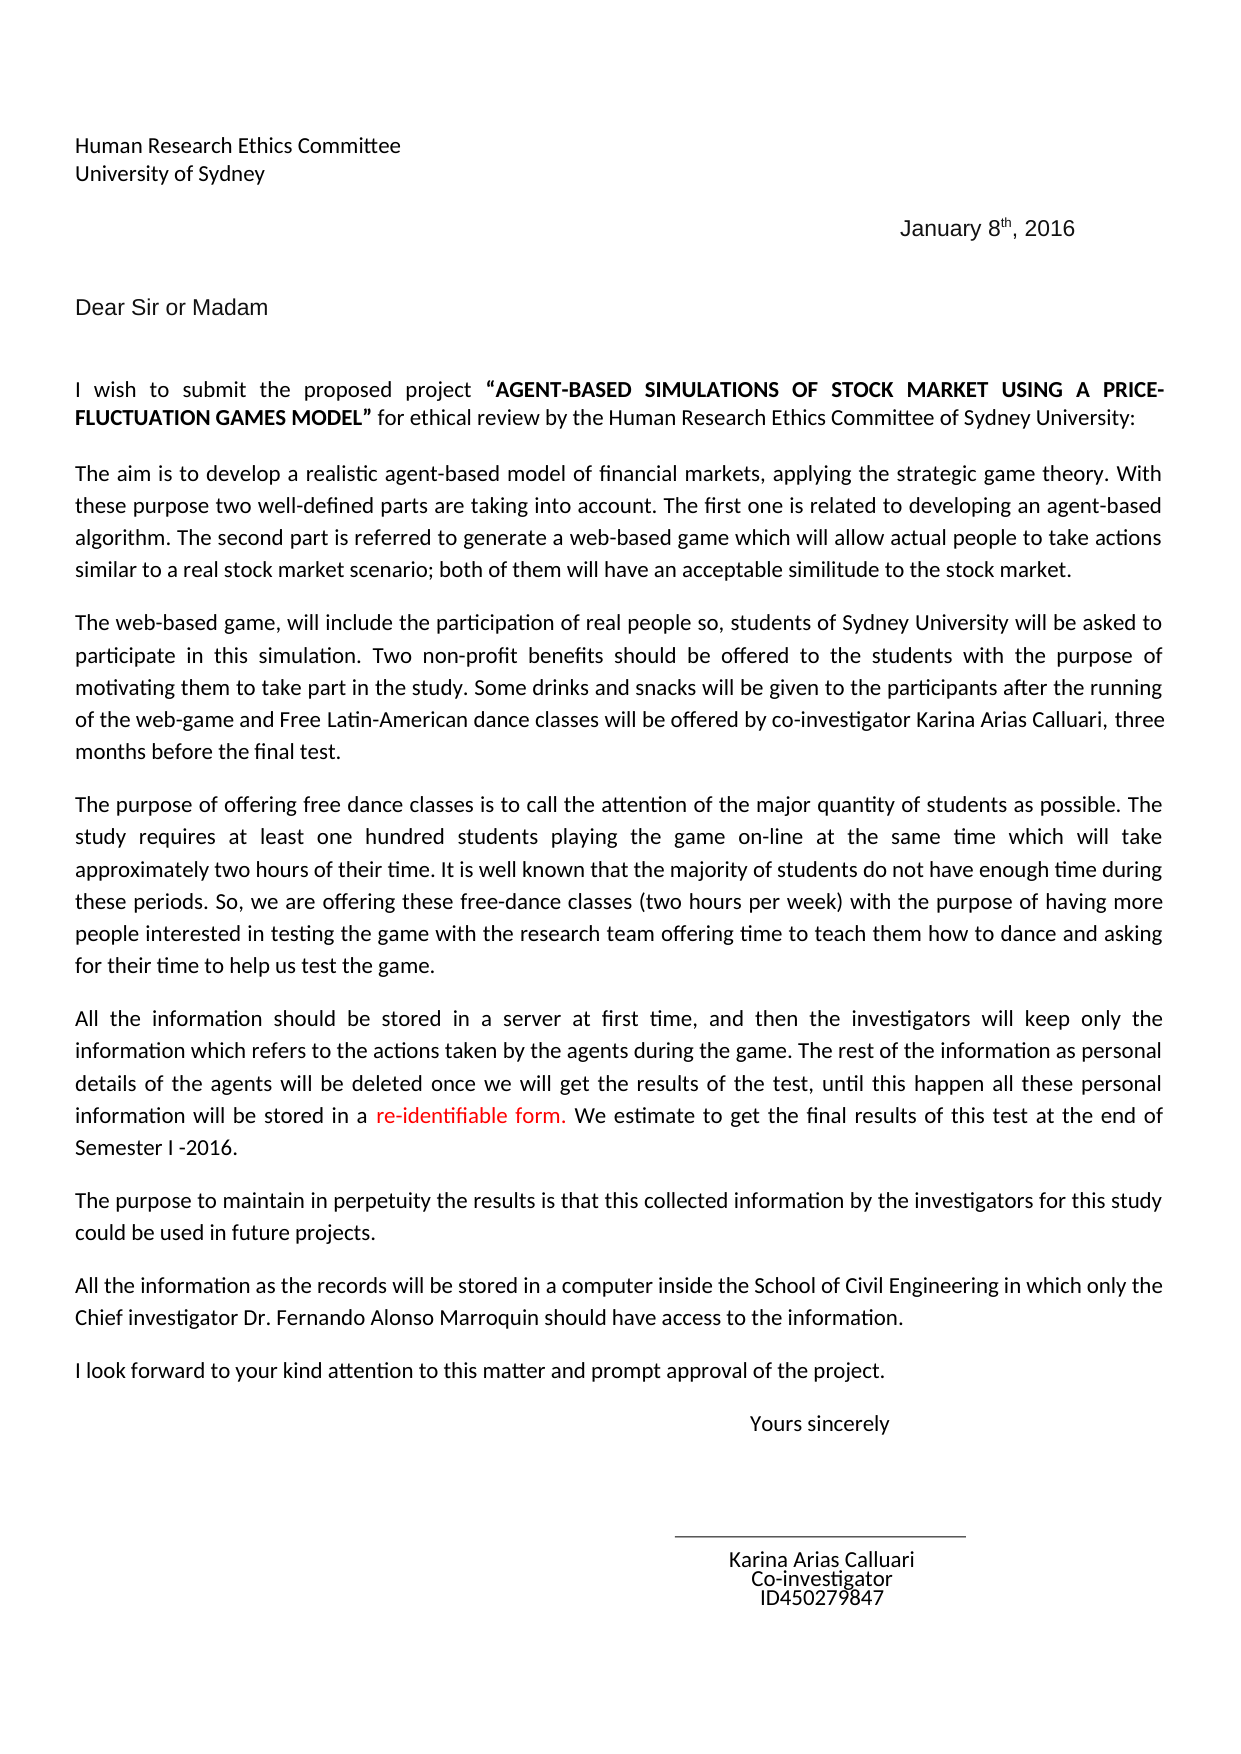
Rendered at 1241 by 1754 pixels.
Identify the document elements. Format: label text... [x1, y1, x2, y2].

text I wish to submit the proposed project “AGENT-BASED SIMULATIONS OF STOCK MARKET USING A PRICE-FLUCTUATION GAMES MODEL” for ethical review by the Human Research Ethics Committee of Sydney University: [75, 375, 1165, 431]
text The purpose to maintain in perpetuity the results is that this collected information by the investigators for this study could be used in future projects. [75, 1186, 1165, 1246]
text The purpose of offering free dance classes is to call the attention of the major quantity of students as possible. The study requires at least one hundred students playing the game on-line at the same time which will take approximately two hours of their time. It is well known that the majority of students do not have enough time during these periods. So, we are offering these free-dance classes (two hours per week) with the purpose of having more people interested in testing the game with the research team offering time to teach them how to dance and asking for their time to help us test the game. [75, 790, 1165, 979]
text All the information as the records will be stored in a computer inside the School of Civil Engineering in which only the Chief investigator Dr. Fernando Alonso Marroquin should have access to the information. [75, 1271, 1165, 1331]
text Yours sincerely [675, 1409, 1165, 1437]
text Dear Sir or Madam [75, 294, 1165, 321]
text The aim is to develop a realistic agent-based model of financial markets, applying the strategic game theory. With these purpose two well-defined parts are taking into account. The first one is related to developing an agent-based algorithm. The second part is referred to generate a web-based game which will allow actual people to take actions similar to a real stock market scenario; both of them will have an acceptable similitude to the stock market. [75, 459, 1165, 583]
text Human Research Ethics Committee [75, 131, 1165, 159]
text January 8th, 2016 [75, 215, 1165, 241]
text University of Sydney [75, 159, 1165, 187]
text All the information should be stored in a server at first time, and then the investigators will keep only the information which refers to the actions taken by the agents during the game. The rest of the information as personal details of the agents will be deleted once we will get the results of the test, until this happen all these personal information will be stored in a re-identifiable form. We estimate to get the final results of this test at the end of Semester I -2016. [75, 1004, 1165, 1161]
text I look forward to your kind attention to this matter and prompt approval of the project. [75, 1356, 1165, 1384]
text The web-based game, will include the participation of real people so, students of Sydney University will be asked to participate in this simulation. Two non-profit benefits should be offered to the students with the purpose of motivating them to take part in the study. Some drinks and snacks will be given to the participants after the running of the web-game and Free Latin-American dance classes will be offered by co-investigator Karina Arias Calluari, three months before the final test. [75, 608, 1165, 765]
